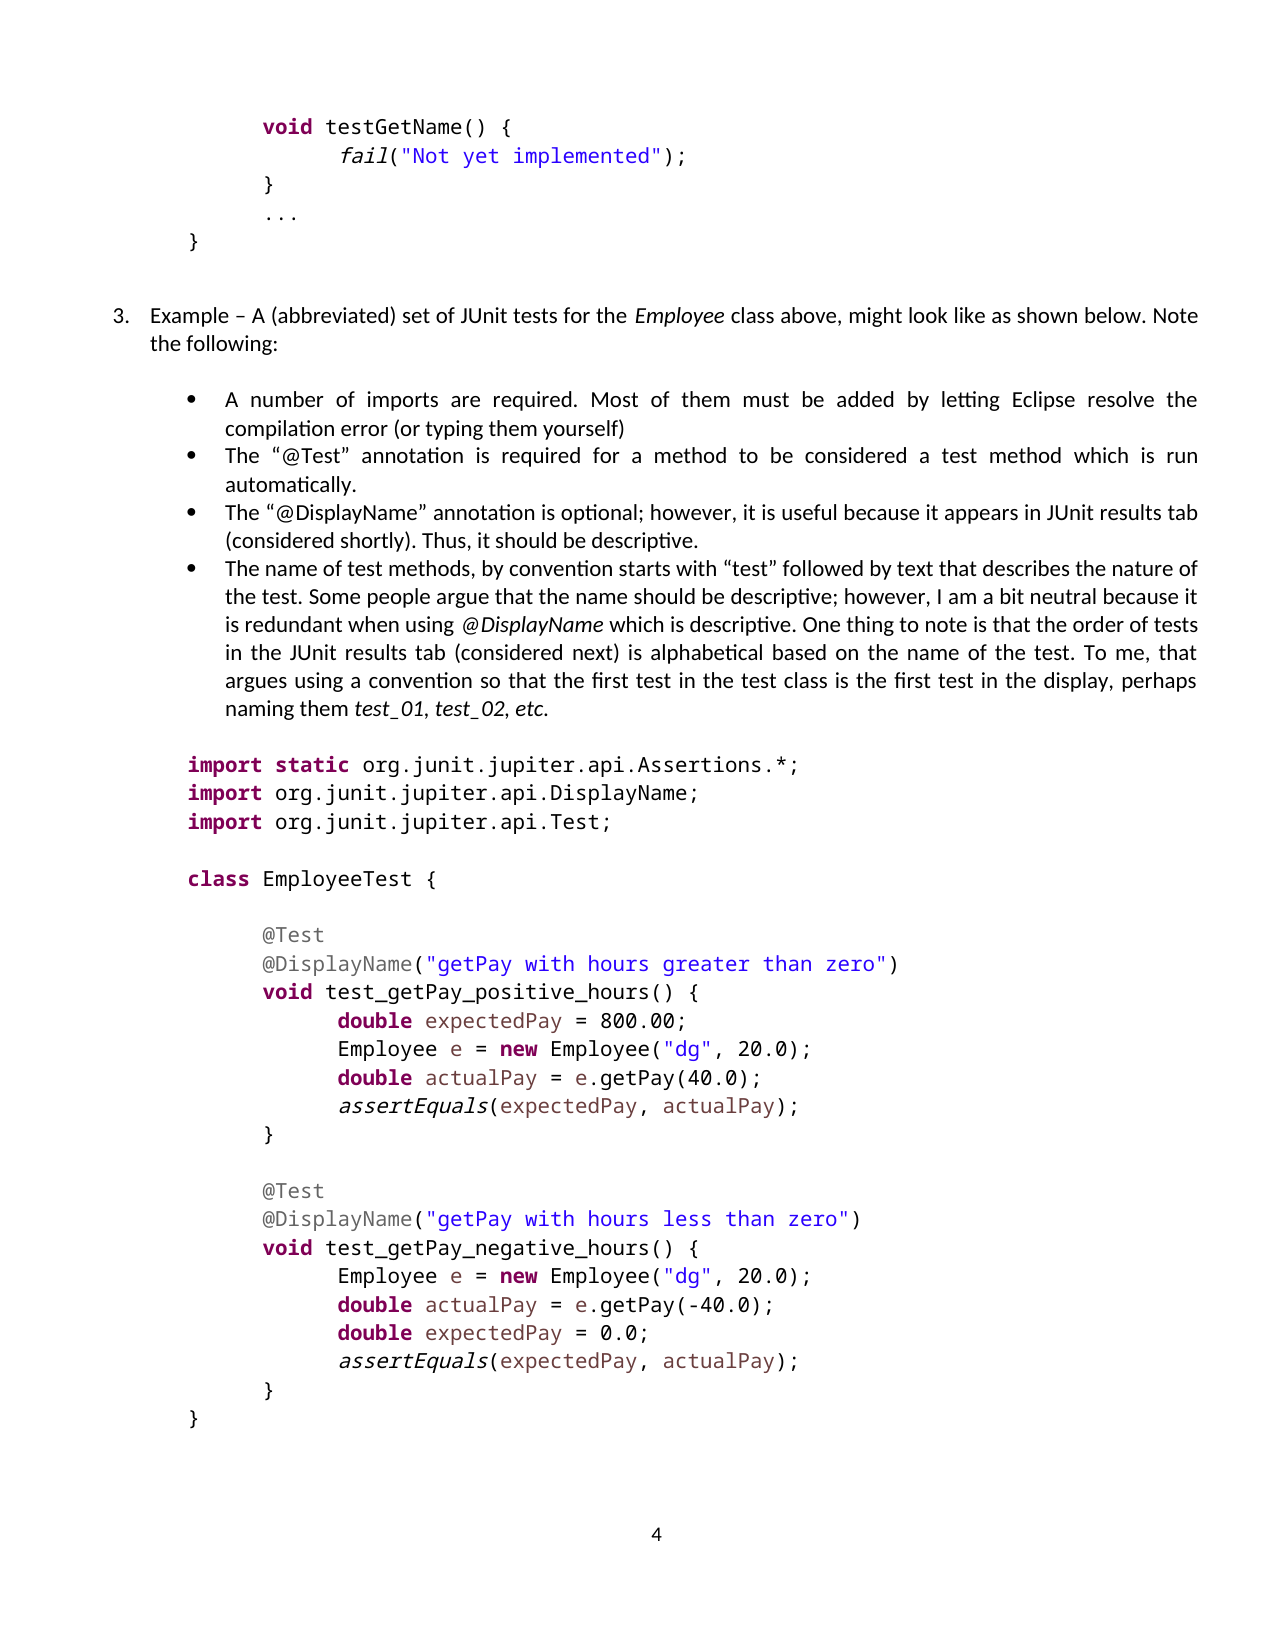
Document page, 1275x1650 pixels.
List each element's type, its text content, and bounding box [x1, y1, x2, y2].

list The “@Test” annotation is required for a method to be considered a test method which is run automatically. [187, 442, 1200, 498]
text Employee e = new Employee("dg", 20.0); [187, 1034, 1200, 1063]
text } [187, 226, 1200, 255]
text } [187, 1375, 1200, 1403]
text } [187, 1403, 1200, 1432]
text class EmployeeTest { [187, 864, 1200, 892]
text assertEquals(expectedPay, actualPay); [187, 1347, 1200, 1375]
text } [187, 1119, 1200, 1148]
text @Test [187, 921, 1200, 949]
text import org.junit.jupiter.api.Test; [187, 807, 1200, 835]
text double expectedPay = 0.0; [187, 1318, 1200, 1347]
text void test_getPay_negative_hours() { [187, 1233, 1200, 1261]
text double expectedPay = 800.00; [187, 1006, 1200, 1034]
text @DisplayName("getPay with hours less than zero") [187, 1204, 1200, 1233]
text double actualPay = e.getPay(40.0); [187, 1063, 1200, 1091]
list A number of imports are required. Most of them must be added by letting Eclipse resolve the compilation error (or typing them yourself) [187, 386, 1200, 442]
list Example – A (abbreviated) set of JUnit tests for the Employee class above, might look like as shown below. Note the following: [112, 302, 1200, 358]
text Employee e = new Employee("dg", 20.0); [187, 1261, 1200, 1290]
list The “@DisplayName” annotation is optional; however, it is useful because it appears in JUnit results tab (considered shortly). Thus, it should be descriptive. [187, 498, 1200, 554]
text ... [187, 198, 1200, 226]
list The name of test methods, by convention starts with “test” followed by text that describes the nature of the test. Some people argue that the name should be descriptive; however, I am a bit neutral because it is redundant when using @DisplayName which is descriptive. One thing to note is that the order of tests in the JUnit results tab (considered next) is alphabetical based on the name of the test. To me, that argues using a convention so that the first test in the test class is the first test in the display, perhaps naming them test_01, test_02, etc. [187, 554, 1200, 722]
text import org.junit.jupiter.api.DisplayName; [187, 778, 1200, 807]
text void test_getPay_positive_hours() { [187, 977, 1200, 1006]
text @Test [187, 1176, 1200, 1204]
text fail("Not yet implemented"); [187, 141, 1200, 169]
text import static org.junit.jupiter.api.Assertions.*; [187, 750, 1200, 778]
text @DisplayName("getPay with hours greater than zero") [187, 949, 1200, 977]
text void testGetName() { [187, 112, 1200, 141]
text double actualPay = e.getPay(-40.0); [187, 1290, 1200, 1318]
text } [187, 169, 1200, 198]
text assertEquals(expectedPay, actualPay); [187, 1091, 1200, 1119]
